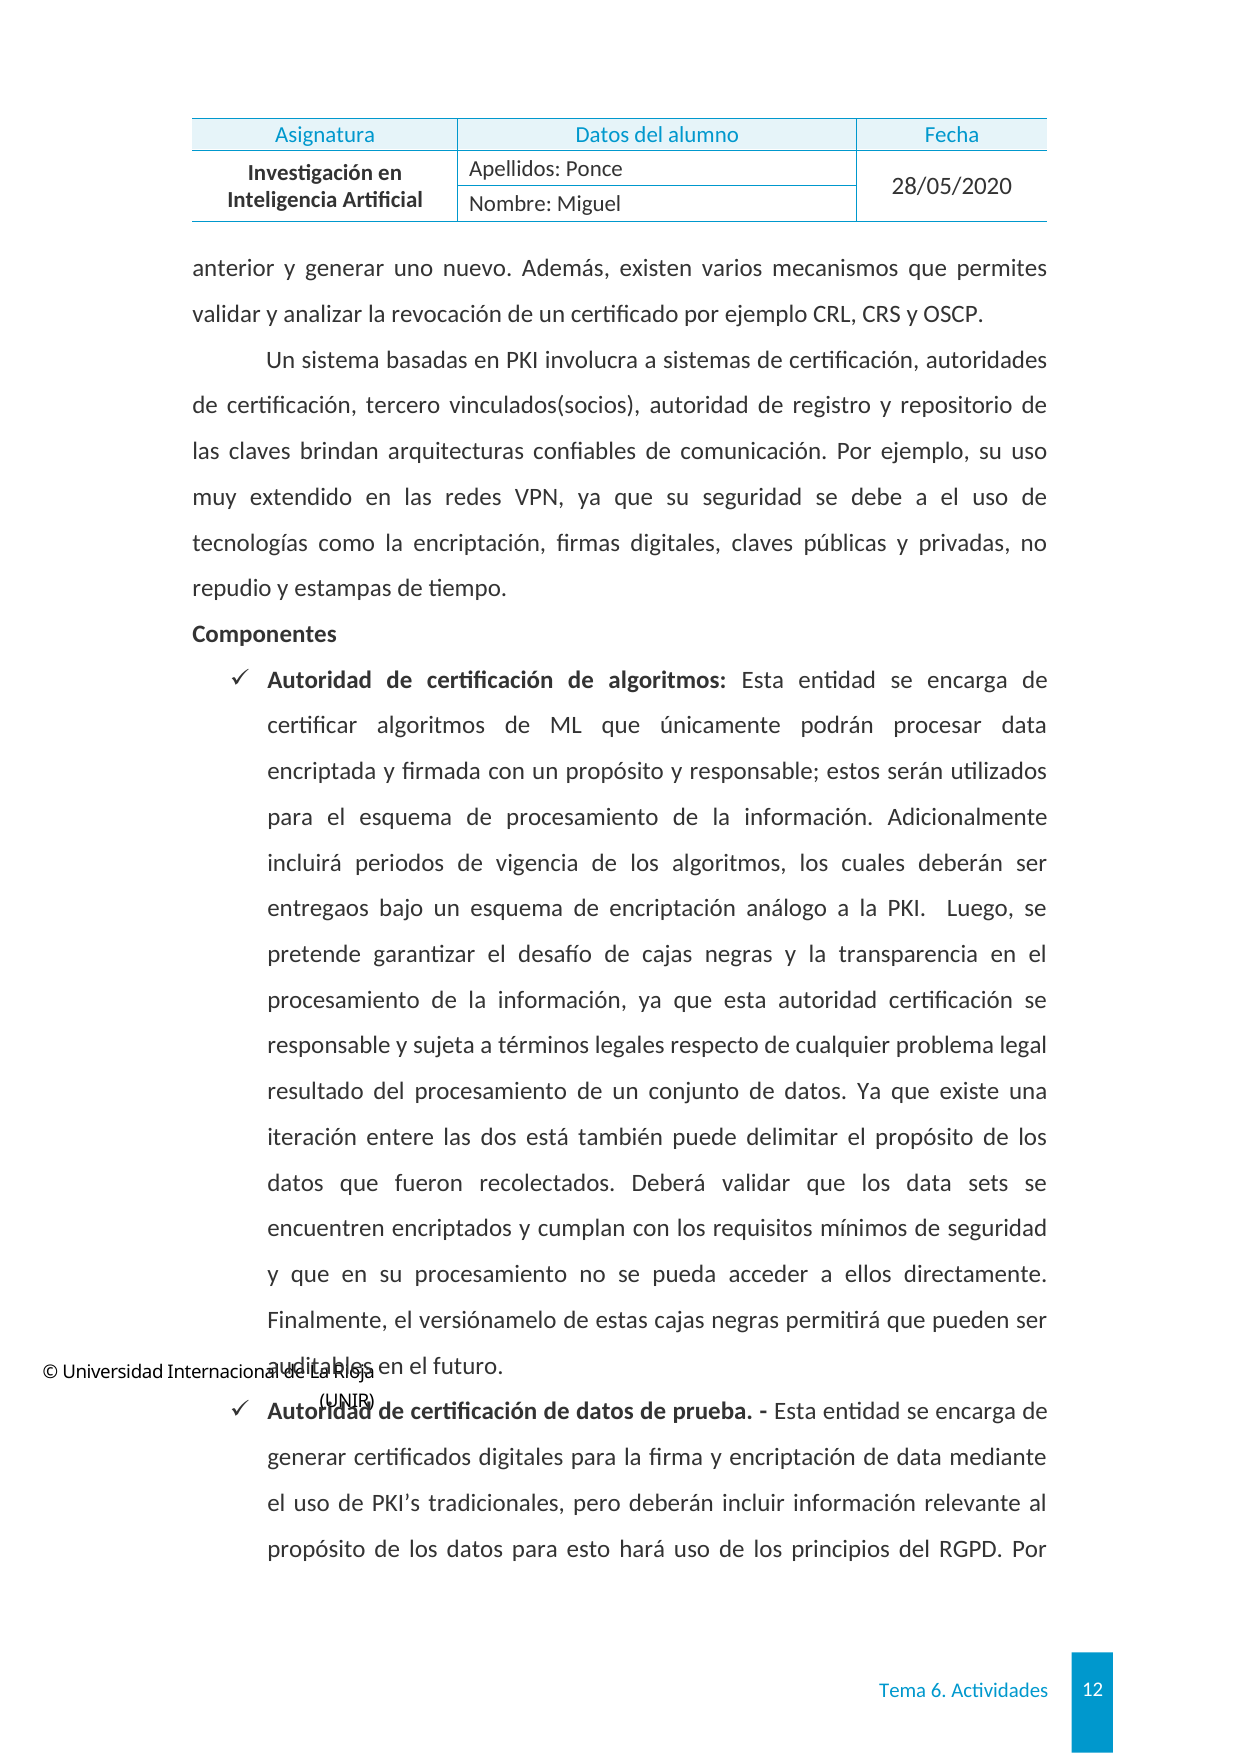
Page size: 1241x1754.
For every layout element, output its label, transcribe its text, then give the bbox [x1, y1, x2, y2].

text Componentes [192, 618, 1048, 649]
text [192, 252, 1048, 328]
list Autoridad de certificación de algoritmos: Esta entidad se encarga de certificar algoritmos de ML que únicamente podrán procesar data encriptada y firmada con un propósito y responsable; estos serán utilizados para el esquema de procesamiento de la información. Adicionalmente incluirá periodos de vigencia de los algoritmos, los cuales deberán ser entregaos bajo un esquema de encriptación análogo a la PKI. Luego, se pretende garantizar el desafío de cajas negras y la transparencia en el procesamiento de la información, ya que esta autoridad certificación se responsable y sujeta a términos legales respecto de cualquier problema legal resultado del procesamiento de un conjunto de datos. Ya que existe una iteración entere las dos está también puede delimitar el propósito de los datos que fueron recolectados. Deberá validar que los data sets se encuentren encriptados y cumplan con los requisitos mínimos de seguridad y que en su procesamiento no se pueda acceder a ellos directamente. Finalmente, el versiónamelo de estas cajas negras permitirá que pueden ser auditables en el futuro. [229, 664, 1048, 1380]
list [229, 1396, 1048, 1563]
text Un sistema basadas en PKI involucra a sistemas de certificación, autoridades de certificación, tercero vinculados(socios), autoridad de registro y repositorio de las claves brindan arquitecturas confiables de comunicación. Por ejemplo, su uso muy extendido en las redes VPN, ya que su seguridad se debe a el uso de tecnologías como la encriptación, firmas digitales, claves públicas y privadas, no repudio y estampas de tiempo. [192, 344, 1048, 603]
